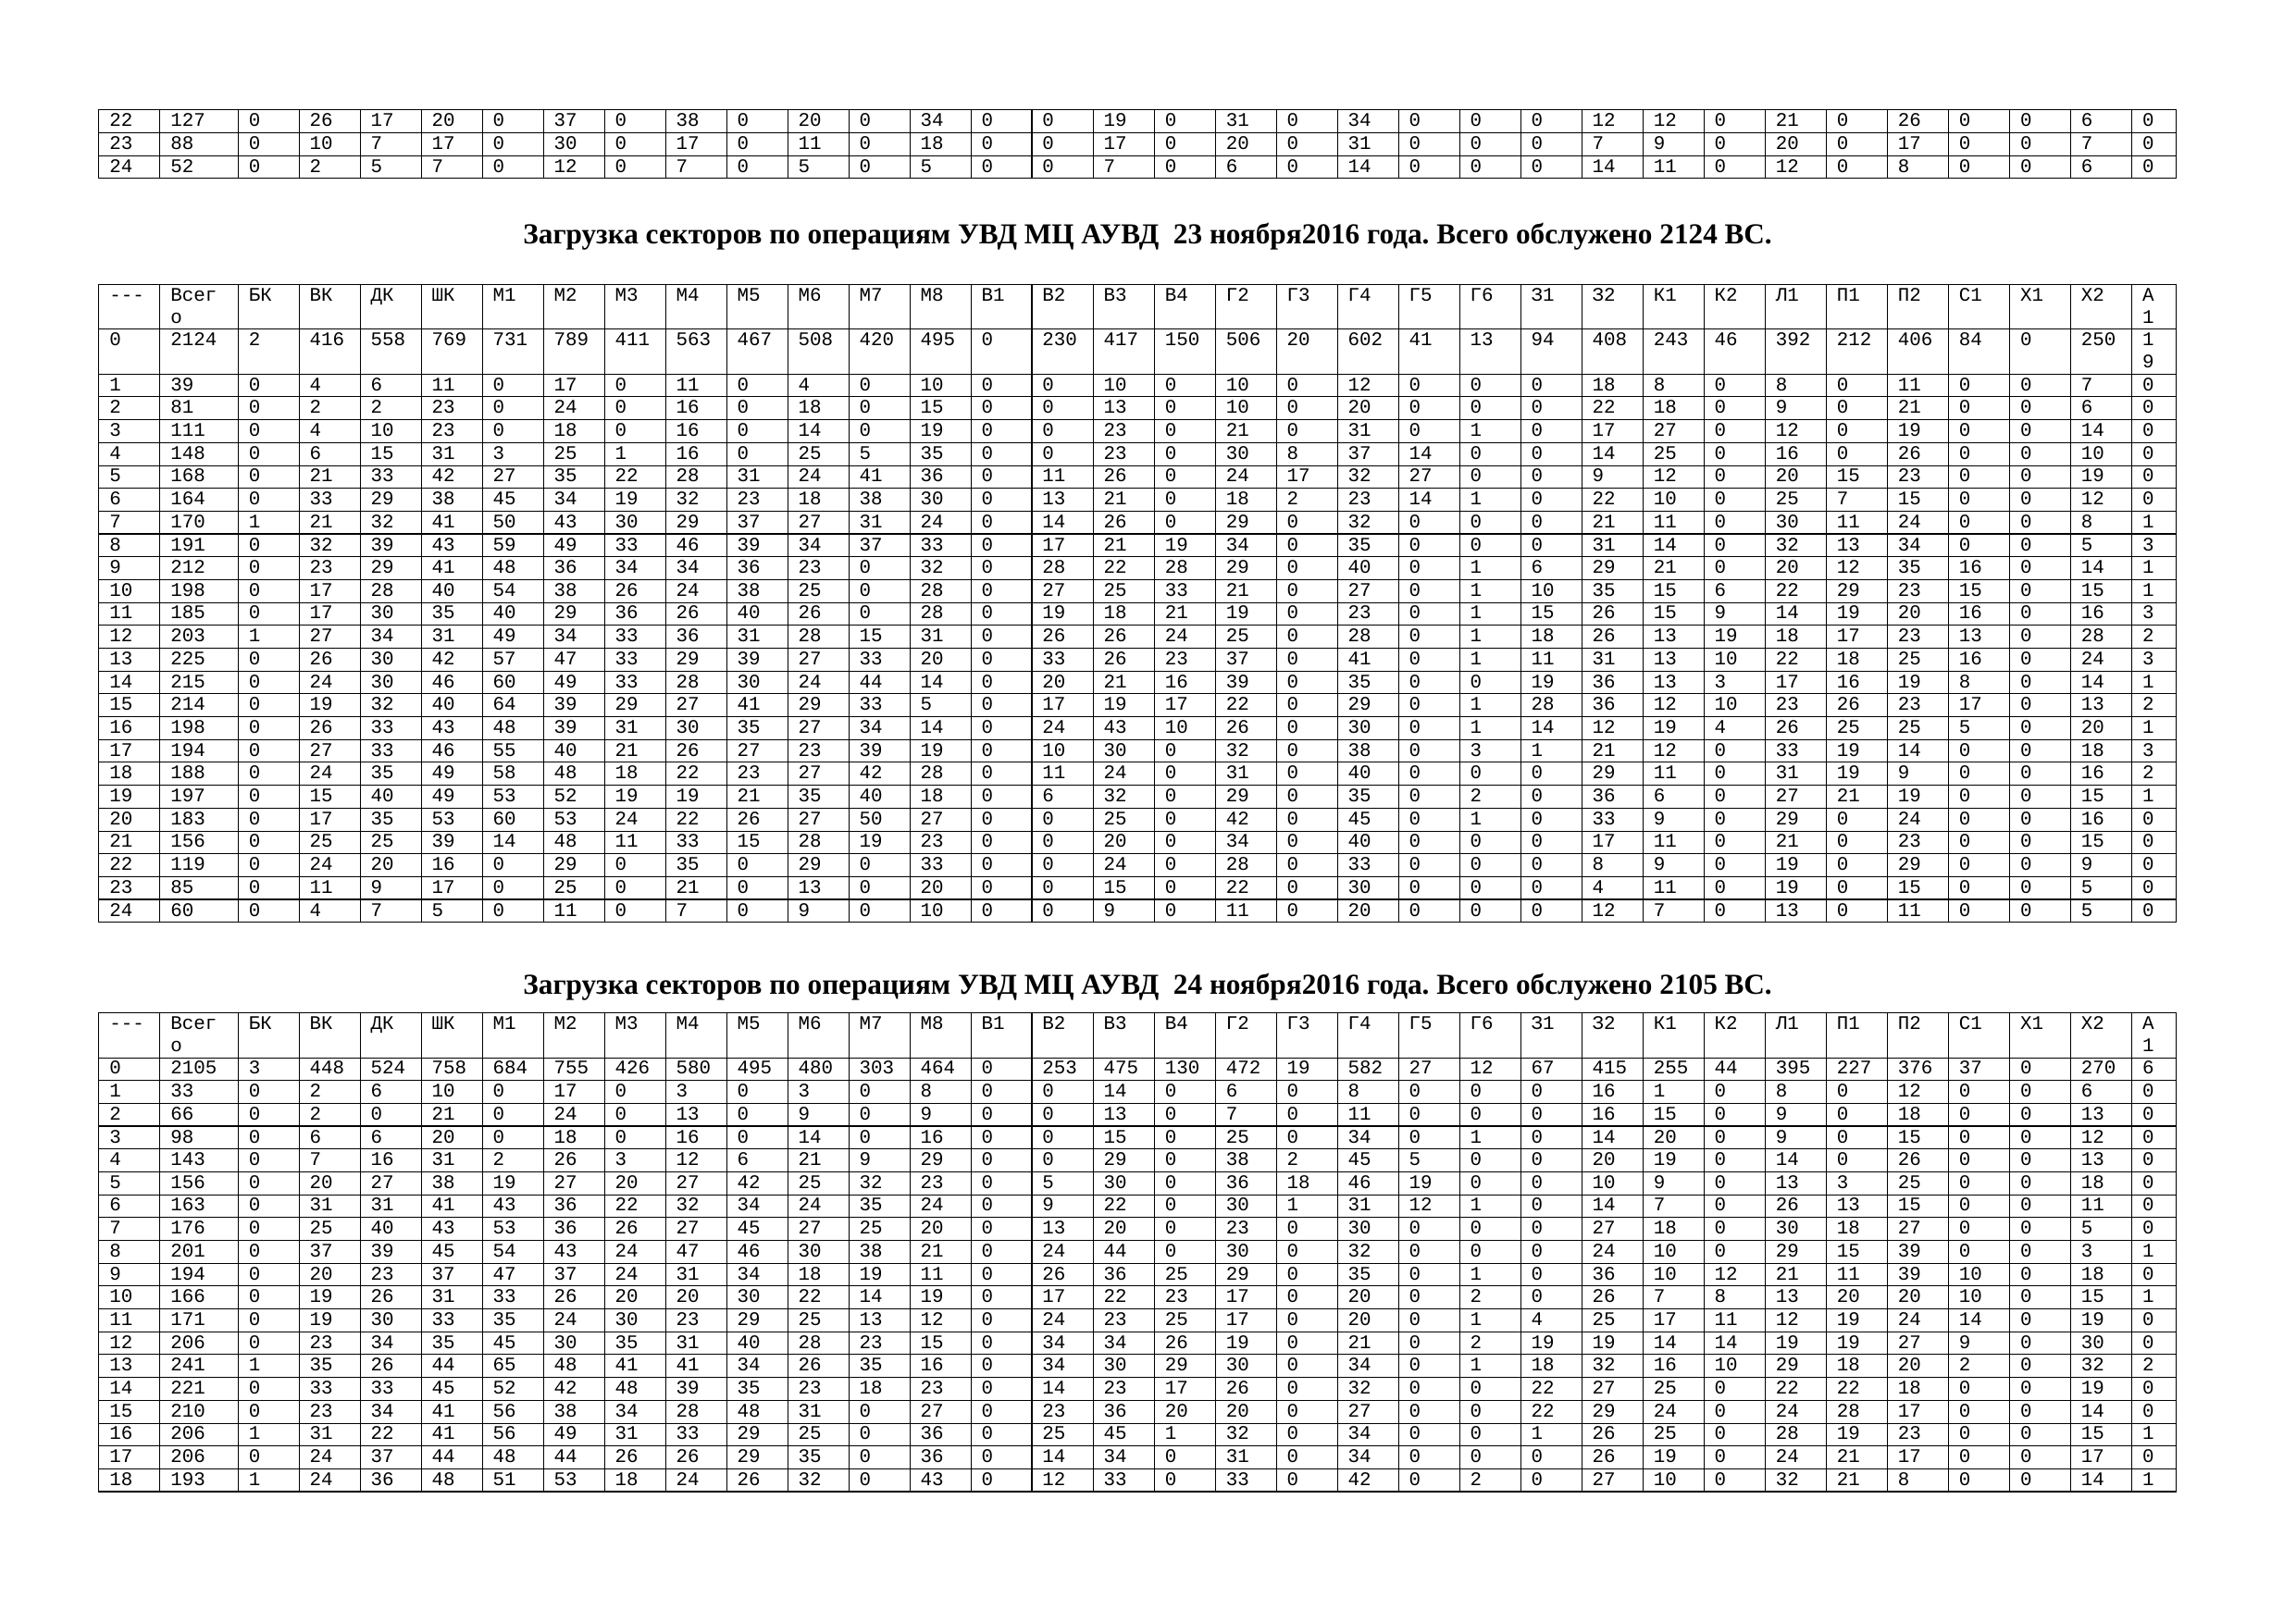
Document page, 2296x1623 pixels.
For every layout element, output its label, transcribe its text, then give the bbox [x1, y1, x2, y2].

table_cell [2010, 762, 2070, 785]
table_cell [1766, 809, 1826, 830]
table_cell 10 [1216, 375, 1276, 396]
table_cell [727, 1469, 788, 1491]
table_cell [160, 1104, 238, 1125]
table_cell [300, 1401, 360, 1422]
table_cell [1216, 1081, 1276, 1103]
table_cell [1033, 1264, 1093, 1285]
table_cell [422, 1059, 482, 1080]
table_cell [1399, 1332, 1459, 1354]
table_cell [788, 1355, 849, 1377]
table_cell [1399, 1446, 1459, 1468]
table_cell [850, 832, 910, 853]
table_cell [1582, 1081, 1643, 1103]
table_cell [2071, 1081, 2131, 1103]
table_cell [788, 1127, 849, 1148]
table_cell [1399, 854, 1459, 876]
table_cell 28 [911, 580, 971, 602]
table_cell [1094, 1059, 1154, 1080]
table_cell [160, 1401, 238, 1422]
table_cell 0 [239, 535, 299, 556]
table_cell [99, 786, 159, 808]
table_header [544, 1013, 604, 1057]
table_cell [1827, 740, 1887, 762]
table_cell 27 [1338, 580, 1398, 602]
table_cell 13 [1827, 535, 1887, 556]
table_cell 127 [160, 110, 238, 132]
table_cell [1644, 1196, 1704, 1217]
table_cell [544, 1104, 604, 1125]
table_cell 731 [483, 329, 543, 374]
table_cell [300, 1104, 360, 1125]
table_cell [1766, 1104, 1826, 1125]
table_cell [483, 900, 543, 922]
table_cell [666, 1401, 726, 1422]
table_cell 420 [850, 329, 910, 374]
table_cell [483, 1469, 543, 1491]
table_cell 0 [239, 649, 299, 670]
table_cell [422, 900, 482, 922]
table_header Л1 [1766, 285, 1826, 328]
table_cell 0 [972, 603, 1031, 625]
table_cell 17 [1094, 133, 1154, 155]
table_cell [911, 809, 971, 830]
table_header Г2 [1216, 285, 1276, 328]
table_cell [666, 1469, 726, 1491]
table_cell 0 [1521, 110, 1582, 132]
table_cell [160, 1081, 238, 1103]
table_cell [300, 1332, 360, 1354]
table_cell 29 [1216, 512, 1276, 533]
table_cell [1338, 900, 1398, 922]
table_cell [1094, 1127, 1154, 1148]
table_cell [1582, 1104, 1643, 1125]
table_cell 0 [1949, 466, 2009, 488]
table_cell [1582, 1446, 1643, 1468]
table_cell 49 [483, 626, 543, 648]
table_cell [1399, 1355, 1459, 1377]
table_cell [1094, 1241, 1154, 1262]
table_cell 563 [666, 329, 726, 374]
table_cell 31 [422, 626, 482, 648]
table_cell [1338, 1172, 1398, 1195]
table_cell 12 [1827, 557, 1887, 579]
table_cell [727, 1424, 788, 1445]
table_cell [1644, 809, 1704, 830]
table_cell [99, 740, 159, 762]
table_cell 19 [1216, 603, 1276, 625]
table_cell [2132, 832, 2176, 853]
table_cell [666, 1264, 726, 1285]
table_cell 0 [972, 133, 1031, 155]
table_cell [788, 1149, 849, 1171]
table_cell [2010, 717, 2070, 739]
table_header З2 [1582, 285, 1643, 328]
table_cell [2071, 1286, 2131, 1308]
table_cell 0 [1827, 420, 1887, 442]
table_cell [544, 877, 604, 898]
table_cell 38 [850, 489, 910, 511]
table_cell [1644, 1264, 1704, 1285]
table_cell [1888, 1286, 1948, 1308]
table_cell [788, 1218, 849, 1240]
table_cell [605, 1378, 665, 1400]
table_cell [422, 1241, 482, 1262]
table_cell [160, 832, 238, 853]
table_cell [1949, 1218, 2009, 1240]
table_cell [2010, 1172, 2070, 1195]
table_cell 20 [788, 110, 849, 132]
table_cell 0 [1705, 420, 1765, 442]
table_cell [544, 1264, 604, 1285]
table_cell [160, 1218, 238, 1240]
table_cell 40 [1338, 557, 1398, 579]
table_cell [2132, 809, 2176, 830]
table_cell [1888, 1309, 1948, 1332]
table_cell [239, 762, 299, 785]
table_cell 36 [911, 466, 971, 488]
table_cell 5 [788, 156, 849, 178]
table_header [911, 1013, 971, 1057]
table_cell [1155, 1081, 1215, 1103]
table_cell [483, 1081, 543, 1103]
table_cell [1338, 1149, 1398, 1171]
table_cell 111 [160, 420, 238, 442]
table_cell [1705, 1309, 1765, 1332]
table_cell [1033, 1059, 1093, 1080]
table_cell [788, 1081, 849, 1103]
table_cell 0 [850, 420, 910, 442]
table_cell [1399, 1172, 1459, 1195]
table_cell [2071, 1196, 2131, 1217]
table_cell 0 [605, 375, 665, 396]
table_cell 0 [239, 133, 299, 155]
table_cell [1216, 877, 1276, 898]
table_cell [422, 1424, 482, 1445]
table_cell 22 [1766, 649, 1826, 670]
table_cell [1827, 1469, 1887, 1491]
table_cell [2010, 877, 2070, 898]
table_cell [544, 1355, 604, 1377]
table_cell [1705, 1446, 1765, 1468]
table_cell 12 [1582, 110, 1643, 132]
table_cell 25 [1766, 489, 1826, 511]
table_header ВК [300, 285, 360, 328]
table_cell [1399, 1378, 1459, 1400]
table_cell 30 [727, 672, 788, 693]
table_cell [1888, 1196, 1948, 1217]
table_cell 0 [1827, 375, 1887, 396]
table_cell 26 [1582, 603, 1643, 625]
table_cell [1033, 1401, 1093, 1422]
table_cell 0 [239, 557, 299, 579]
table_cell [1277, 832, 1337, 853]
table_cell 9 [99, 557, 159, 579]
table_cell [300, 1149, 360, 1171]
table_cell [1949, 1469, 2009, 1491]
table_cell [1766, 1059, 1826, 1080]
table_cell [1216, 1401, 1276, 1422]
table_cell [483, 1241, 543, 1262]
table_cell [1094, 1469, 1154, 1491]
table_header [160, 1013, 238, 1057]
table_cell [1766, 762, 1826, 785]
table_cell 31 [727, 466, 788, 488]
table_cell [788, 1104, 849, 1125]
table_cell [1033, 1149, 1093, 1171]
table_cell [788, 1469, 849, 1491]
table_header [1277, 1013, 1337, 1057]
table_cell 14 [1644, 535, 1704, 556]
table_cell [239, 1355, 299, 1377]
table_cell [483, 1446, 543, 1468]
table_header М6 [788, 285, 849, 328]
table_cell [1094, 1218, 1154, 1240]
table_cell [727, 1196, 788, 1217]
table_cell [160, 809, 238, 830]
table_cell 6 [1521, 557, 1582, 579]
table_cell 3 [483, 443, 543, 465]
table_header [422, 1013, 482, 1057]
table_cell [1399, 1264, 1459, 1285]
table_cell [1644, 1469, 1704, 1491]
table_cell 6 [361, 375, 421, 396]
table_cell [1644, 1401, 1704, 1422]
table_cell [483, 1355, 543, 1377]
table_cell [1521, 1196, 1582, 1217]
table_cell 16 [666, 443, 726, 465]
table_cell 37 [544, 110, 604, 132]
table_cell 19 [1033, 603, 1093, 625]
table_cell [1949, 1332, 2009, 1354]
table_cell 0 [239, 580, 299, 602]
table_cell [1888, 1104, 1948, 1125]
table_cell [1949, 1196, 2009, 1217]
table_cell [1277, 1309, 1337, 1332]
table_cell 0 [1399, 375, 1459, 396]
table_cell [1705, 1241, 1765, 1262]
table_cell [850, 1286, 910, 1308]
table_cell 0 [1399, 420, 1459, 442]
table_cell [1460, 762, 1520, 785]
table_cell 22 [1094, 557, 1154, 579]
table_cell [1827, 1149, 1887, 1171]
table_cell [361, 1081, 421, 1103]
table_cell 14 [99, 672, 159, 693]
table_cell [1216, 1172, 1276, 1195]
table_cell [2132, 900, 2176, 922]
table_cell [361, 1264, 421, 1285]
table_cell 0 [2010, 420, 2070, 442]
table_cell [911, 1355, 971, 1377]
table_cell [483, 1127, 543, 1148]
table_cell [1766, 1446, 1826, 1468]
table_cell 11 [1827, 512, 1887, 533]
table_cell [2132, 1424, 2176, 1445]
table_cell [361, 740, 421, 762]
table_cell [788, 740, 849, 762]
table_cell 35 [1582, 580, 1643, 602]
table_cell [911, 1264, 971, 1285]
table_cell 0 [727, 375, 788, 396]
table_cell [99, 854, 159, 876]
table_cell 0 [1460, 156, 1520, 178]
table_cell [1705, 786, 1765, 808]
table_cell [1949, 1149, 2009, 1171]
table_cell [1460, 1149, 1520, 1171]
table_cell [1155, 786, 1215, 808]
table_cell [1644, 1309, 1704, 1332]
table_cell 10 [361, 420, 421, 442]
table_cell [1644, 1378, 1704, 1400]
table_cell 0 [2010, 603, 2070, 625]
table_cell 17 [1155, 694, 1215, 716]
table_cell 0 [1155, 397, 1215, 419]
table_cell 0 [1705, 156, 1765, 178]
table_cell 1 [1460, 489, 1520, 511]
table_cell 0 [1277, 649, 1337, 670]
table_cell 15 [1888, 489, 1948, 511]
table_cell 20 [1766, 133, 1826, 155]
table_cell 49 [544, 535, 604, 556]
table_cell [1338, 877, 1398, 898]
table_cell 0 [1155, 466, 1215, 488]
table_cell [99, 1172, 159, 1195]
table_cell 14 [1582, 156, 1643, 178]
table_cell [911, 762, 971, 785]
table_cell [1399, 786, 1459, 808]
table_cell 1 [239, 626, 299, 648]
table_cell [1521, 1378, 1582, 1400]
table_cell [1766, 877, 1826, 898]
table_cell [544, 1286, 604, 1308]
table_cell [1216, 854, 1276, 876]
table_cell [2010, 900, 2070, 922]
table_cell 0 [1277, 603, 1337, 625]
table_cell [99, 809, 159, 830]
table_cell 0 [1399, 672, 1459, 693]
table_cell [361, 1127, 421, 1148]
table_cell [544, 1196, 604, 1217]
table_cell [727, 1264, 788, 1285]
table_cell 15 [1644, 603, 1704, 625]
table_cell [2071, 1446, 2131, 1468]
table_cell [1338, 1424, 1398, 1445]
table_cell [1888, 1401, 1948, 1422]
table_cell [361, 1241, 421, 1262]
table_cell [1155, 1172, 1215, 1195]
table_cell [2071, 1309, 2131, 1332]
table_header М2 [544, 285, 604, 328]
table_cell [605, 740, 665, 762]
table_cell 23 [99, 133, 159, 155]
table_cell 33 [605, 535, 665, 556]
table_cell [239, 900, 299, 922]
table_cell 0 [239, 110, 299, 132]
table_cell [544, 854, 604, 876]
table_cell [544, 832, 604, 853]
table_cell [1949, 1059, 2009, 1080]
table_cell 2 [300, 397, 360, 419]
table_cell 30 [361, 649, 421, 670]
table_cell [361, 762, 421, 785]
table_cell 40 [727, 603, 788, 625]
table_header Х1 [2010, 285, 2070, 328]
table_cell 19 [300, 694, 360, 716]
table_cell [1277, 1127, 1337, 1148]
table_cell 7 [422, 156, 482, 178]
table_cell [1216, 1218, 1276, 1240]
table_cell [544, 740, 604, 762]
table_cell 8 [1766, 375, 1826, 396]
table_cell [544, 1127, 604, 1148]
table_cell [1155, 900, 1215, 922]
table_cell 44 [850, 672, 910, 693]
table_cell 1 [1460, 557, 1520, 579]
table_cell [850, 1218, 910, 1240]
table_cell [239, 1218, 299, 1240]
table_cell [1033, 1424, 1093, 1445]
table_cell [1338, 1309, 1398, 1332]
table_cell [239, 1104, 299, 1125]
table_cell 148 [160, 443, 238, 465]
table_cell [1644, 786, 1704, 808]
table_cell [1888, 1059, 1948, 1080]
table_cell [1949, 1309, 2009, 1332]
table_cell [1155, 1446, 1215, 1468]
table_cell 14 [1766, 603, 1826, 625]
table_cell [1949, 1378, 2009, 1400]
table_cell 0 [1521, 156, 1582, 178]
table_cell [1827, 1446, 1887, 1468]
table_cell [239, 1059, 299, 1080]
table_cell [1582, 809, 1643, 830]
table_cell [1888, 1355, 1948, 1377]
table_cell 0 [1277, 375, 1337, 396]
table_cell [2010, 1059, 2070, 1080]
table_cell 0 [1521, 535, 1582, 556]
table_cell 0 [605, 110, 665, 132]
table_cell 4 [300, 420, 360, 442]
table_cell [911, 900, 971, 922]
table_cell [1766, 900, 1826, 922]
table_cell 3 [1705, 672, 1765, 693]
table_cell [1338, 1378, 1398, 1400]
table_cell 41 [1338, 649, 1398, 670]
table_cell 7 [1827, 489, 1887, 511]
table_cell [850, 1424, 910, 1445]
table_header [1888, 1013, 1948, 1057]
table_cell 0 [2010, 512, 2070, 533]
table_cell 0 [850, 375, 910, 396]
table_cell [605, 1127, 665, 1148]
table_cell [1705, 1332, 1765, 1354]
table_cell 9 [1582, 466, 1643, 488]
table_cell 14 [1399, 443, 1459, 465]
table_cell 11 [99, 603, 159, 625]
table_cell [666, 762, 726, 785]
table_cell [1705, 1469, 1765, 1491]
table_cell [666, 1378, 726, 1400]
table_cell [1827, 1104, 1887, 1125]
table_header ШК [422, 285, 482, 328]
table_cell 0 [1521, 489, 1582, 511]
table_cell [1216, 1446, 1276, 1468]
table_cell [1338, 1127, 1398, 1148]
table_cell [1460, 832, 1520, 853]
table_cell 40 [422, 694, 482, 716]
table_cell 0 [239, 694, 299, 716]
table_cell 17 [1827, 626, 1887, 648]
table_header П1 [1827, 285, 1887, 328]
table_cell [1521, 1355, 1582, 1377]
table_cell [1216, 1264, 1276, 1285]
table_cell 0 [239, 717, 299, 739]
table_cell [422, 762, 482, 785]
table_cell 20 [1277, 329, 1337, 374]
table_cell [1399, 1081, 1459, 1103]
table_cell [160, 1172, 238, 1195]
text Загрузка секторов по операциям УВД МЦ АУВД 23 ноября2016 года. Всего обслужено 2124 ВС. [109, 217, 2186, 250]
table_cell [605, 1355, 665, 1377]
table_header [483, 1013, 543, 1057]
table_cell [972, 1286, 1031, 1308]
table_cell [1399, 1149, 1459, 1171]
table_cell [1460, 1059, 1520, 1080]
table_cell 45 [483, 489, 543, 511]
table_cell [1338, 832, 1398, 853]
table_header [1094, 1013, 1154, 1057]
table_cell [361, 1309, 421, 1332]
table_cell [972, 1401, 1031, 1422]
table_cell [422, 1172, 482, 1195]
table_cell 32 [300, 535, 360, 556]
table_cell 16 [1827, 672, 1887, 693]
table_cell 11 [1888, 375, 1948, 396]
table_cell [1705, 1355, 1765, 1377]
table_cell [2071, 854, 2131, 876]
table_cell 8 [1888, 156, 1948, 178]
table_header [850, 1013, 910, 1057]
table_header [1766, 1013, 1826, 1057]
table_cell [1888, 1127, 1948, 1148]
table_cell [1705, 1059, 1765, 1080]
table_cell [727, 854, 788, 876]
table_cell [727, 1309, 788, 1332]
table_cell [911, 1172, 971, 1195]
table_cell 15 [1949, 580, 2009, 602]
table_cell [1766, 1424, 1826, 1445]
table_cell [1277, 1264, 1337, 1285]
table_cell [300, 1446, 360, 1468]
table_cell 8 [1277, 443, 1337, 465]
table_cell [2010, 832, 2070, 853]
table_cell 6 [300, 443, 360, 465]
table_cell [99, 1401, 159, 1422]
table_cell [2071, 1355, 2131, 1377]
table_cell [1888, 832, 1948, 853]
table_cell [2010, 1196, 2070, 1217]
table_cell 0 [605, 133, 665, 155]
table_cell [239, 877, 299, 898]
table_cell 13 [1094, 397, 1154, 419]
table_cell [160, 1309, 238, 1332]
table_cell 406 [1888, 329, 1948, 374]
table_cell 150 [1155, 329, 1215, 374]
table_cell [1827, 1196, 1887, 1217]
table_cell 12 [1766, 420, 1826, 442]
table_cell 0 [1827, 133, 1887, 155]
table_cell 47 [544, 649, 604, 670]
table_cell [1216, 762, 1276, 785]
table_cell 14 [2071, 420, 2131, 442]
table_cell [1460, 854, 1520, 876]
table_cell 25 [1216, 626, 1276, 648]
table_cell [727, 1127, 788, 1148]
table_cell 0 [1827, 156, 1887, 178]
table_cell 0 [972, 580, 1031, 602]
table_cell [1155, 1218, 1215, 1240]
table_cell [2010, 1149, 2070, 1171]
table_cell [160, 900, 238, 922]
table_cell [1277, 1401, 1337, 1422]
table_cell 34 [1338, 110, 1398, 132]
table_cell 18 [1766, 626, 1826, 648]
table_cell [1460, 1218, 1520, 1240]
table_cell 0 [1705, 443, 1765, 465]
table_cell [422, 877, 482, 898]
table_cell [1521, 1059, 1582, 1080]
table_cell 23 [1094, 420, 1154, 442]
table_cell 11 [1644, 156, 1704, 178]
table_cell 26 [1094, 512, 1154, 533]
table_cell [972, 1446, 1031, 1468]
table_cell 36 [544, 557, 604, 579]
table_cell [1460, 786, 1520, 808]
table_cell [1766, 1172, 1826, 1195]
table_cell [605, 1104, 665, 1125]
table_cell 24 [666, 580, 726, 602]
table_cell 37 [1216, 649, 1276, 670]
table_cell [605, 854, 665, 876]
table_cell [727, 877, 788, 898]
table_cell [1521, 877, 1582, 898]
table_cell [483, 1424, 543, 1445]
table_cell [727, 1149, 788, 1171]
table_cell 0 [1399, 626, 1459, 648]
table_cell 7 [99, 512, 159, 533]
table_cell 0 [1033, 443, 1093, 465]
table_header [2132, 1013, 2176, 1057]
table_cell 15 [361, 443, 421, 465]
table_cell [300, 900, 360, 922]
table_cell 3 [2132, 603, 2176, 625]
table_cell 0 [1705, 397, 1765, 419]
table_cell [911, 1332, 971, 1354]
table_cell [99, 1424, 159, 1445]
table_cell 25 [788, 580, 849, 602]
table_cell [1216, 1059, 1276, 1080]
table_cell 21 [1766, 110, 1826, 132]
table_cell 34 [544, 489, 604, 511]
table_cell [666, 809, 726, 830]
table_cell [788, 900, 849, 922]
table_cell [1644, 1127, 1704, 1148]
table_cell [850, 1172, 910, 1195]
table_cell 28 [666, 466, 726, 488]
table_cell 0 [1155, 489, 1215, 511]
table_cell 0 [1521, 466, 1582, 488]
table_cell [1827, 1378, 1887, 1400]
table_cell 203 [160, 626, 238, 648]
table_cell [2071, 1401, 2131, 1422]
table_cell 33 [1155, 580, 1215, 602]
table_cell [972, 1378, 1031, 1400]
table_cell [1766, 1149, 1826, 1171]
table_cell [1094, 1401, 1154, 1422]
table_cell 5 [911, 156, 971, 178]
table_cell 20 [911, 649, 971, 670]
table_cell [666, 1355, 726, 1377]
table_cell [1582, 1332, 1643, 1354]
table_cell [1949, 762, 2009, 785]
table_cell 0 [2010, 329, 2070, 374]
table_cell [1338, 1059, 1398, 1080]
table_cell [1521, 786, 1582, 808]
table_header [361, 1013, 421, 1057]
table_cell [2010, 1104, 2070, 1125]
table_cell 1 [2132, 580, 2176, 602]
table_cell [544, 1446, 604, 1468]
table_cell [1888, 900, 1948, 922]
table_cell 29 [361, 557, 421, 579]
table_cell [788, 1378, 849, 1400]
table_cell 6 [1705, 580, 1765, 602]
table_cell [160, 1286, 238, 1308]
table_cell 35 [422, 603, 482, 625]
table_cell 26 [300, 110, 360, 132]
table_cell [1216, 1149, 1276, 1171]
table_cell 602 [1338, 329, 1398, 374]
table_cell 17 [361, 110, 421, 132]
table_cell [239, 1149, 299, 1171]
table_cell 0 [1399, 535, 1459, 556]
table_cell 11 [422, 375, 482, 396]
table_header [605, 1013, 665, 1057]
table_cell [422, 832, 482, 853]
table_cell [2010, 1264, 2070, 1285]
table_cell 36 [1582, 694, 1643, 716]
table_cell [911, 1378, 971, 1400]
table_cell 19 [1705, 626, 1765, 648]
table_cell 0 [1277, 580, 1337, 602]
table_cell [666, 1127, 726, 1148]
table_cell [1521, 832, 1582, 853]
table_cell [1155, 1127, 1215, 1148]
table_cell 24 [911, 512, 971, 533]
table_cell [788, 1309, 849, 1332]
table_cell 11 [1521, 649, 1582, 670]
table_cell 29 [544, 603, 604, 625]
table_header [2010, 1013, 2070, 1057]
table_cell 24 [99, 156, 159, 178]
table_cell 0 [239, 397, 299, 419]
table_cell 13 [1949, 626, 2009, 648]
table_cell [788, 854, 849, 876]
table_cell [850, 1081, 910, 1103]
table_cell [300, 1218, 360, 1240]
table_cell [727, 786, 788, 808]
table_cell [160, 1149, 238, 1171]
table_cell 225 [160, 649, 238, 670]
table_cell 0 [483, 110, 543, 132]
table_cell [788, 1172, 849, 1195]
table_cell 0 [727, 443, 788, 465]
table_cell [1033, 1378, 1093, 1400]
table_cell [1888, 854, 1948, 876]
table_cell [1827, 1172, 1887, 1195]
table_cell 18 [1216, 489, 1276, 511]
table_cell 31 [422, 443, 482, 465]
table_cell 0 [2010, 535, 2070, 556]
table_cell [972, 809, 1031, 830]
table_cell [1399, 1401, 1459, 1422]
table_cell 13 [1644, 649, 1704, 670]
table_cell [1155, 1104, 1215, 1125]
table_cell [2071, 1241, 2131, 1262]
table_cell 0 [239, 489, 299, 511]
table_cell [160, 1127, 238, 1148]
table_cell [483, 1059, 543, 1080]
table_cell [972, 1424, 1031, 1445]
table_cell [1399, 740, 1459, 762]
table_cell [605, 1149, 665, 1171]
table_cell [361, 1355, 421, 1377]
table_cell 28 [788, 626, 849, 648]
table_cell 17 [300, 603, 360, 625]
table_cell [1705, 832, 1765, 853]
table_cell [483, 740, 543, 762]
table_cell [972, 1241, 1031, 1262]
table_cell 5 [911, 694, 971, 716]
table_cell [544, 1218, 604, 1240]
table_cell 17 [666, 133, 726, 155]
table_cell 0 [1460, 375, 1520, 396]
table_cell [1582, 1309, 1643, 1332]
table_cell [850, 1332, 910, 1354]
table_cell 0 [1155, 375, 1215, 396]
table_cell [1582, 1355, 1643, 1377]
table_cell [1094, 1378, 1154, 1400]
table_cell 27 [1399, 466, 1459, 488]
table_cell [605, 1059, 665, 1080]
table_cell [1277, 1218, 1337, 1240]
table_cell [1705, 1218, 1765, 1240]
table_cell 14 [1582, 443, 1643, 465]
table_cell 27 [788, 649, 849, 670]
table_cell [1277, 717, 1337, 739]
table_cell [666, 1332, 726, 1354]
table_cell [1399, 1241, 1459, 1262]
table_cell 0 [972, 557, 1031, 579]
table_cell 0 [1521, 375, 1582, 396]
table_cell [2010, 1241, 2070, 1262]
table_header М1 [483, 285, 543, 328]
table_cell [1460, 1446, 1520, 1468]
table_cell 39 [544, 694, 604, 716]
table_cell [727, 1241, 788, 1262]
table_cell 29 [361, 489, 421, 511]
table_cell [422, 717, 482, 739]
table_cell 1 [2132, 672, 2176, 693]
table_cell 22 [99, 110, 159, 132]
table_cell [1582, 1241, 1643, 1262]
table_cell 34 [788, 535, 849, 556]
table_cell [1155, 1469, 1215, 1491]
table_cell 0 [1949, 512, 2009, 533]
table_cell 0 [2132, 443, 2176, 465]
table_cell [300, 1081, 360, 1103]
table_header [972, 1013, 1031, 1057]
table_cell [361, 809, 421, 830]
table_cell 30 [544, 133, 604, 155]
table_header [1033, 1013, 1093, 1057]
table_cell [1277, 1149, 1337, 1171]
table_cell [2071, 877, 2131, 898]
table_cell 20 [1888, 603, 1948, 625]
table_cell 19 [2132, 329, 2176, 374]
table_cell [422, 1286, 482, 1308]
table_cell 495 [911, 329, 971, 374]
table_cell 558 [361, 329, 421, 374]
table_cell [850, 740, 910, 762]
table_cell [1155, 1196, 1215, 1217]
table_cell 18 [1827, 649, 1887, 670]
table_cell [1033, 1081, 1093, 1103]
table_header М5 [727, 285, 788, 328]
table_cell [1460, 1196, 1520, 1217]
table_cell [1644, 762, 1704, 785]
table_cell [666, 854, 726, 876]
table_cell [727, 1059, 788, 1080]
table_cell 29 [666, 649, 726, 670]
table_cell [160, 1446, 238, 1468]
table_cell 21 [1094, 535, 1154, 556]
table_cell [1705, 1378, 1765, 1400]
table_cell 0 [850, 133, 910, 155]
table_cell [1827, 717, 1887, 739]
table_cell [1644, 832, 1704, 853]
table_cell 2 [1277, 489, 1337, 511]
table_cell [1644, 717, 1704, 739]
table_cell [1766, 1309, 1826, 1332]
table_cell 36 [727, 557, 788, 579]
table_cell 0 [972, 466, 1031, 488]
table_cell 0 [1399, 512, 1459, 533]
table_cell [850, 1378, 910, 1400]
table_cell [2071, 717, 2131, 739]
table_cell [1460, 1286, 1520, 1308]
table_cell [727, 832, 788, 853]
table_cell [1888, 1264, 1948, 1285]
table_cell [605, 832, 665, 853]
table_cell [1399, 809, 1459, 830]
table_cell 29 [1827, 580, 1887, 602]
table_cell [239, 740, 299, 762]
table_cell 5 [850, 443, 910, 465]
table_cell 15 [99, 694, 159, 716]
table_cell 35 [911, 443, 971, 465]
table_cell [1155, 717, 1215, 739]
table_cell 0 [972, 626, 1031, 648]
table_cell 23 [300, 557, 360, 579]
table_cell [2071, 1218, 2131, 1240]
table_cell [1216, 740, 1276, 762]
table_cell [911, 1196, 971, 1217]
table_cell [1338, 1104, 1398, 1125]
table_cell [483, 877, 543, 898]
table_cell 0 [2132, 420, 2176, 442]
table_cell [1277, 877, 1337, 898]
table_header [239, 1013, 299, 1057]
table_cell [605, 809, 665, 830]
table_cell 27 [1644, 420, 1704, 442]
table_cell 214 [160, 694, 238, 716]
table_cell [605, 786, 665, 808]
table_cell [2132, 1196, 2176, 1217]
table_cell 16 [1949, 557, 2009, 579]
table_header П2 [1888, 285, 1948, 328]
table_cell 3 [2132, 649, 2176, 670]
table_cell 21 [300, 512, 360, 533]
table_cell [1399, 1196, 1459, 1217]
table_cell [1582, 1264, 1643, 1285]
table_cell 769 [422, 329, 482, 374]
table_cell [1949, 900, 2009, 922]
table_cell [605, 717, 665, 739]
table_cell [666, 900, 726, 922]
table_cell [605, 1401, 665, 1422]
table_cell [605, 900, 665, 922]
table_cell 23 [727, 489, 788, 511]
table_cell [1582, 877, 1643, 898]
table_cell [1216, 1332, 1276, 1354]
table_cell 38 [422, 489, 482, 511]
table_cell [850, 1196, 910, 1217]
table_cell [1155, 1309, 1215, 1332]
table_cell 24 [1155, 626, 1215, 648]
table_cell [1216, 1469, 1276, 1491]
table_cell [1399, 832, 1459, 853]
table_cell 24 [300, 672, 360, 693]
table_cell 1 [1460, 694, 1520, 716]
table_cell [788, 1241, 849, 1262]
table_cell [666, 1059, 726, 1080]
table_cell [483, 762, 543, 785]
table_cell 23 [1766, 694, 1826, 716]
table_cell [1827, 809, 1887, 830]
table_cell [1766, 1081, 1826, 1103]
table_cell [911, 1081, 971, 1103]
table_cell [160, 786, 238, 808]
table_cell 60 [483, 672, 543, 693]
table_cell 14 [1033, 512, 1093, 533]
table_cell 0 [972, 649, 1031, 670]
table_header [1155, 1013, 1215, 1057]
table_cell 34 [1216, 535, 1276, 556]
table_cell 19 [1888, 672, 1948, 693]
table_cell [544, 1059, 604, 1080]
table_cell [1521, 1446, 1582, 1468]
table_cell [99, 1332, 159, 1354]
table_cell 0 [972, 535, 1031, 556]
table_cell 14 [2071, 672, 2131, 693]
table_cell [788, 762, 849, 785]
table_cell 33 [850, 649, 910, 670]
table_cell 0 [1399, 694, 1459, 716]
table_header В1 [972, 285, 1031, 328]
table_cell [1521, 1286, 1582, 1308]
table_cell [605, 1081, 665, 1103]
table_cell 6 [2071, 110, 2131, 132]
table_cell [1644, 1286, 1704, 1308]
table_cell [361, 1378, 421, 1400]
table_cell 0 [1705, 110, 1765, 132]
table_cell 8 [99, 535, 159, 556]
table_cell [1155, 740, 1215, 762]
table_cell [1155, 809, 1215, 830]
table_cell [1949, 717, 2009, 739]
table_cell 11 [788, 133, 849, 155]
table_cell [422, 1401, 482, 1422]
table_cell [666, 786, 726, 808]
table_cell 28 [1155, 557, 1215, 579]
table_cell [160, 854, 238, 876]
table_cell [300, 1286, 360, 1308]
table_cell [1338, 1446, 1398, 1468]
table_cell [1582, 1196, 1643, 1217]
table_cell 46 [666, 535, 726, 556]
table_cell 43 [422, 535, 482, 556]
table_cell 22 [605, 466, 665, 488]
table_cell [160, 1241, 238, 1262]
table_cell 28 [1033, 557, 1093, 579]
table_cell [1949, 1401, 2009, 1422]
table_cell 467 [727, 329, 788, 374]
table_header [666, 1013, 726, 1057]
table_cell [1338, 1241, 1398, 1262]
table_cell 0 [1460, 512, 1520, 533]
table_cell 0 [1399, 557, 1459, 579]
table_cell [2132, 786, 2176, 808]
table_cell 416 [300, 329, 360, 374]
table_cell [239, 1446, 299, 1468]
table_cell 10 [300, 133, 360, 155]
table_cell 0 [1399, 397, 1459, 419]
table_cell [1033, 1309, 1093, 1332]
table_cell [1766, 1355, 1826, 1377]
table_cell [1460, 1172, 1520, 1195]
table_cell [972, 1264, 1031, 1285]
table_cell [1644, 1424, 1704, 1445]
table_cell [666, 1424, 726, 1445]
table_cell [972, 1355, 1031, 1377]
table_cell 9 [1644, 133, 1704, 155]
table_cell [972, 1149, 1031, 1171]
table_cell 81 [160, 397, 238, 419]
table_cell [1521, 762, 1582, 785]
table_cell 23 [788, 557, 849, 579]
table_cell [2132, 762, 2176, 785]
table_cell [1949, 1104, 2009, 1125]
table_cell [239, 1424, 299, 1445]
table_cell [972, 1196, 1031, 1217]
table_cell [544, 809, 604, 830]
table_cell 0 [2010, 110, 2070, 132]
table_cell 31 [1582, 649, 1643, 670]
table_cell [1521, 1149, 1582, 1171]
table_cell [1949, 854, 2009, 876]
table_cell 31 [1338, 420, 1398, 442]
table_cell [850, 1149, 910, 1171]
table_cell 0 [1155, 110, 1215, 132]
table_cell 24 [788, 672, 849, 693]
table_cell 49 [544, 672, 604, 693]
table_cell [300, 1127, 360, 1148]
table_cell 243 [1644, 329, 1704, 374]
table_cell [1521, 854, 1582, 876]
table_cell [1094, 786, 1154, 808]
table_cell 0 [727, 133, 788, 155]
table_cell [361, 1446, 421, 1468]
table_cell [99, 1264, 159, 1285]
table_cell 0 [1827, 110, 1887, 132]
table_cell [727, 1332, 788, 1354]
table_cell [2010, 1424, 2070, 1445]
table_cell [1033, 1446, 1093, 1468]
table_cell 23 [1094, 443, 1154, 465]
table_cell 17 [1033, 694, 1093, 716]
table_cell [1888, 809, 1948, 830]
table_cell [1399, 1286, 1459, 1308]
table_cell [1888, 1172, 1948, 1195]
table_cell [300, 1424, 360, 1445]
table_cell 46 [422, 672, 482, 693]
table_cell 35 [1338, 535, 1398, 556]
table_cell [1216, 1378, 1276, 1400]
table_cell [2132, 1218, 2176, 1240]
table_cell 20 [1338, 397, 1398, 419]
table_cell 14 [788, 420, 849, 442]
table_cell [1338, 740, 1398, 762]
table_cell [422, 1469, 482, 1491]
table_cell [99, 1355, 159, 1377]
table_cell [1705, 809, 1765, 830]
table_cell 789 [544, 329, 604, 374]
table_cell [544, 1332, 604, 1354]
table_cell 0 [239, 156, 299, 178]
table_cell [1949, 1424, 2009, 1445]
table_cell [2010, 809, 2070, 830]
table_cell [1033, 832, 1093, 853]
table_cell 23 [1888, 626, 1948, 648]
table_cell 5 [2071, 535, 2131, 556]
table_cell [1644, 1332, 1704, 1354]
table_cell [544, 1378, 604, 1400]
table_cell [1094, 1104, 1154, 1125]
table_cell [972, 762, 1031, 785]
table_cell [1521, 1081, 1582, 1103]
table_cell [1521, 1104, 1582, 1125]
table_cell 0 [1949, 397, 2009, 419]
table_header Г6 [1460, 285, 1520, 328]
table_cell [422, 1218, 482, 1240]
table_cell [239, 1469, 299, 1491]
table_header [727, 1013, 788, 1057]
table_cell 13 [1033, 489, 1093, 511]
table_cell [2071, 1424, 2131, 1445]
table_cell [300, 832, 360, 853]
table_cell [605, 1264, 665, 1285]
table_cell 29 [1338, 694, 1398, 716]
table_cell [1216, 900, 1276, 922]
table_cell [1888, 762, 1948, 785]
table_cell 0 [1155, 443, 1215, 465]
table_cell 39 [160, 375, 238, 396]
table_cell 0 [483, 397, 543, 419]
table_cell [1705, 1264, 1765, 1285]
table_cell 27 [300, 626, 360, 648]
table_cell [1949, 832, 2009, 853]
table_cell 7 [361, 133, 421, 155]
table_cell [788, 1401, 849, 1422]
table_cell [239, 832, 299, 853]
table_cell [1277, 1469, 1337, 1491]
table_cell 0 [1705, 512, 1765, 533]
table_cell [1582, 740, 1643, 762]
table_cell 26 [1888, 443, 1948, 465]
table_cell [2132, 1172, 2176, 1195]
table_cell 212 [1827, 329, 1887, 374]
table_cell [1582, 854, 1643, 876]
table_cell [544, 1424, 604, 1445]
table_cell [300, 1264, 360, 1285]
table_cell 1 [2132, 557, 2176, 579]
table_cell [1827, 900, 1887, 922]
table_cell 40 [483, 603, 543, 625]
table_cell 26 [1094, 466, 1154, 488]
table_cell 0 [1399, 133, 1459, 155]
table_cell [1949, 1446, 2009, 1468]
table_cell 0 [1277, 694, 1337, 716]
table_cell 32 [1766, 535, 1826, 556]
table_cell 0 [972, 156, 1031, 178]
table_cell 0 [99, 329, 159, 374]
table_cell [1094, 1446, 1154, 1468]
table_cell 2 [2132, 694, 2176, 716]
table_cell 21 [1155, 603, 1215, 625]
table_cell 0 [1033, 156, 1093, 178]
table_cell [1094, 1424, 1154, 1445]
table_cell 29 [788, 694, 849, 716]
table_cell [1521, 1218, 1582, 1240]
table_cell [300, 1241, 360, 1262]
table_cell 13 [1460, 329, 1520, 374]
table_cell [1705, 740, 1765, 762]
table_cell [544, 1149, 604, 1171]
table_cell 0 [972, 420, 1031, 442]
table_cell 2 [361, 397, 421, 419]
table_cell 0 [1949, 110, 2009, 132]
table_cell 32 [361, 694, 421, 716]
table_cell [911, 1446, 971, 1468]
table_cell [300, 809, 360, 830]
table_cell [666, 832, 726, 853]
table_cell 64 [483, 694, 543, 716]
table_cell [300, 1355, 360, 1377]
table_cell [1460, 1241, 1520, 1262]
table_cell 22 [1216, 694, 1276, 716]
table_cell 31 [1216, 110, 1276, 132]
table_cell 23 [1888, 580, 1948, 602]
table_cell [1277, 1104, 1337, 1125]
table_cell 15 [850, 626, 910, 648]
table_cell 12 [1644, 466, 1704, 488]
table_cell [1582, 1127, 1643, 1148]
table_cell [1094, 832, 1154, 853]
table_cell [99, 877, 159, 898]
table_cell 0 [2010, 557, 2070, 579]
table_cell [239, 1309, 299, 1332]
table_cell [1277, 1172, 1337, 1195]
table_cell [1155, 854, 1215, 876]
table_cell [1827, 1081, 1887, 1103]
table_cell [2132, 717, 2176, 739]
table_cell 0 [972, 672, 1031, 693]
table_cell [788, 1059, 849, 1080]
table_cell 23 [1888, 694, 1948, 716]
table_cell 29 [605, 694, 665, 716]
table_cell 13 [2071, 694, 2131, 716]
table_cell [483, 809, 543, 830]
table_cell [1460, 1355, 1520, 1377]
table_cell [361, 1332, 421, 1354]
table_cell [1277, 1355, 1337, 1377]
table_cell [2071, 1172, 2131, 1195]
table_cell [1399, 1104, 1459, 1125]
table_cell 42 [422, 466, 482, 488]
table_cell 17 [1888, 133, 1948, 155]
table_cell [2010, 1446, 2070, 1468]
table_cell 0 [1949, 375, 2009, 396]
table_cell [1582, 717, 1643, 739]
table_cell 0 [1949, 443, 2009, 465]
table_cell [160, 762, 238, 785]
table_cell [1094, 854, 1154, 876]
table_cell 37 [850, 535, 910, 556]
table_cell 0 [972, 110, 1031, 132]
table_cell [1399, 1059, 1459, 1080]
table_cell 41 [1399, 329, 1459, 374]
table_cell 36 [1582, 672, 1643, 693]
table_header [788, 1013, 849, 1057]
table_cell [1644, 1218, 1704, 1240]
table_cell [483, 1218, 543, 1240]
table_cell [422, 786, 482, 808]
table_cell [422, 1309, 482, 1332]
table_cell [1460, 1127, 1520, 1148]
table_cell 16 [2071, 603, 2131, 625]
table_cell 23 [422, 420, 482, 442]
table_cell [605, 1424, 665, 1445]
table_cell 0 [1949, 535, 2009, 556]
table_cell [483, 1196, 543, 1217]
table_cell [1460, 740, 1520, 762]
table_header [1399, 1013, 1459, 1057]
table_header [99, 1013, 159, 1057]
table_cell 4 [788, 375, 849, 396]
table_cell 1 [1460, 626, 1520, 648]
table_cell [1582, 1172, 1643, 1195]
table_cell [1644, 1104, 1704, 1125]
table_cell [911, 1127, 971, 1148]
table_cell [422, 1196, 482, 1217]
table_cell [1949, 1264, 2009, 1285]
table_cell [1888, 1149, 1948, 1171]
table_cell 39 [1216, 672, 1276, 693]
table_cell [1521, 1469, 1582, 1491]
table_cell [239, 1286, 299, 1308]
table_cell 21 [1094, 489, 1154, 511]
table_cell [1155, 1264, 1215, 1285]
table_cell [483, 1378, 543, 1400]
table_cell 24 [2071, 649, 2131, 670]
table_cell 17 [422, 133, 482, 155]
table_cell 14 [911, 672, 971, 693]
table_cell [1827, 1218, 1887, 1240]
table_cell 11 [666, 375, 726, 396]
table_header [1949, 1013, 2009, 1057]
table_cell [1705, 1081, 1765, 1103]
table_header К1 [1644, 285, 1704, 328]
table_cell 170 [160, 512, 238, 533]
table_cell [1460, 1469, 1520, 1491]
table_header ДК [361, 285, 421, 328]
table_cell 19 [1521, 672, 1582, 693]
table_cell 33 [1033, 649, 1093, 670]
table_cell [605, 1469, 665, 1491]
table_cell 28 [2071, 626, 2131, 648]
table_cell 32 [1338, 512, 1398, 533]
table_cell 12 [1766, 156, 1826, 178]
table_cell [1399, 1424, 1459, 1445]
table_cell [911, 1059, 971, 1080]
table_cell 18 [544, 420, 604, 442]
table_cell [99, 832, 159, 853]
table_cell 0 [1827, 443, 1887, 465]
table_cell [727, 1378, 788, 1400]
table_cell 0 [1277, 557, 1337, 579]
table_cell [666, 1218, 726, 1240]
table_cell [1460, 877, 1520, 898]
table_cell 0 [1460, 443, 1520, 465]
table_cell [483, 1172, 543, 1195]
table_cell 14 [1399, 489, 1459, 511]
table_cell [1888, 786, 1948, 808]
table_cell 26 [1582, 626, 1643, 648]
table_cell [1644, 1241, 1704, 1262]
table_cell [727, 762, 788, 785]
table_cell 0 [1033, 133, 1093, 155]
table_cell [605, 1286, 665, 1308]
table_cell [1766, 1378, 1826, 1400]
table_cell 19 [1155, 535, 1215, 556]
table_cell 16 [1766, 443, 1826, 465]
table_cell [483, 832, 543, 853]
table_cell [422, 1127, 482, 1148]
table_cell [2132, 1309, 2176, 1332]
table_cell 212 [160, 557, 238, 579]
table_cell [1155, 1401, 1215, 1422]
table_cell 0 [1277, 156, 1337, 178]
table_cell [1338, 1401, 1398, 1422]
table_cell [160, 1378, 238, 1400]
table_cell 30 [361, 672, 421, 693]
table_cell 1 [1460, 420, 1520, 442]
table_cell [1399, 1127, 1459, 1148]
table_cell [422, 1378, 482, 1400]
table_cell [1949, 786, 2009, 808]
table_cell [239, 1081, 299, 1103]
table_cell 31 [1582, 535, 1643, 556]
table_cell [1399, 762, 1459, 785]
table_cell 417 [1094, 329, 1154, 374]
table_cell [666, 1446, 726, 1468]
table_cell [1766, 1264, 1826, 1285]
table_cell 0 [1521, 420, 1582, 442]
table_cell 250 [2071, 329, 2131, 374]
table_cell 10 [1094, 375, 1154, 396]
table_cell 0 [727, 110, 788, 132]
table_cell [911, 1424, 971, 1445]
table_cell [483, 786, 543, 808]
table_cell 0 [605, 420, 665, 442]
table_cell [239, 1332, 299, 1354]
table_cell 48 [483, 557, 543, 579]
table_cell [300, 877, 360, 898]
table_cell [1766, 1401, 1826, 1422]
table_cell 0 [1033, 110, 1093, 132]
table_cell 17 [1277, 466, 1337, 488]
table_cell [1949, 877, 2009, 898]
table_cell 28 [911, 603, 971, 625]
table_cell 0 [850, 156, 910, 178]
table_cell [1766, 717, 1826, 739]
table_cell 20 [422, 110, 482, 132]
table_cell 24 [1888, 512, 1948, 533]
table_cell 408 [1582, 329, 1643, 374]
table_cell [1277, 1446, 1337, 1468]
table_cell 34 [911, 110, 971, 132]
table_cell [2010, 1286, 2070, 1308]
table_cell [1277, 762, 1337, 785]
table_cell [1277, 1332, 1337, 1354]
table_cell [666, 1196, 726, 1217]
table_cell 22 [1582, 397, 1643, 419]
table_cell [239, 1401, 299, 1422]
table_cell 19 [605, 489, 665, 511]
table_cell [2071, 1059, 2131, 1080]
table_cell 37 [727, 512, 788, 533]
table_cell 16 [99, 717, 159, 739]
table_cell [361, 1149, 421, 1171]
table_cell 21 [1216, 420, 1276, 442]
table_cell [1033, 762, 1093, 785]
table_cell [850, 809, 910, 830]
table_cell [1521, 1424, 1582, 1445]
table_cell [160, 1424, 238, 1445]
table_cell 0 [2132, 489, 2176, 511]
table_cell 0 [1155, 133, 1215, 155]
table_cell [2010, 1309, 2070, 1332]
table_cell 1 [1460, 580, 1520, 602]
table_cell 34 [544, 626, 604, 648]
table_cell 29 [1216, 557, 1276, 579]
table_cell 46 [1705, 329, 1765, 374]
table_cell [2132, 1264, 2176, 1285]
table_cell 42 [422, 649, 482, 670]
table_cell 7 [1582, 133, 1643, 155]
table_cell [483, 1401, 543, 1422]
table_cell 10 [1705, 694, 1765, 716]
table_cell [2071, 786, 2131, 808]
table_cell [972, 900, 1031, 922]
table_cell 0 [605, 397, 665, 419]
table_cell 0 [850, 397, 910, 419]
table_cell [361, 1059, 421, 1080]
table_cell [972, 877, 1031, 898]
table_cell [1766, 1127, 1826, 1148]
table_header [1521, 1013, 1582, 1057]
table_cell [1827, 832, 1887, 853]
table_cell 28 [361, 580, 421, 602]
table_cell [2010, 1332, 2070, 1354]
table_cell 24 [788, 466, 849, 488]
table_cell 10 [1705, 649, 1765, 670]
table_cell 31 [727, 626, 788, 648]
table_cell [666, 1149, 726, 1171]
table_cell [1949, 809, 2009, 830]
table_cell 0 [1705, 535, 1765, 556]
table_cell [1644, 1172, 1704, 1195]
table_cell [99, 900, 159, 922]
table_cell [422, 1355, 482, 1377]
table_cell 28 [1521, 694, 1582, 716]
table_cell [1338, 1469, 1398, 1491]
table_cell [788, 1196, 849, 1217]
table_cell 20 [1216, 133, 1276, 155]
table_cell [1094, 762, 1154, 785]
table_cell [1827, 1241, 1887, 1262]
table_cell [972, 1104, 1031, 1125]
table_cell 17 [1582, 420, 1643, 442]
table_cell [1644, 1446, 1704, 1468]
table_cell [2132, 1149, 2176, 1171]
table_cell 0 [2132, 466, 2176, 488]
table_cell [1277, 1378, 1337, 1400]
table_header Г4 [1338, 285, 1398, 328]
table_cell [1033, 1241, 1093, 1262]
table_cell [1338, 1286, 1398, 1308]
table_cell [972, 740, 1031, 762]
table_cell 0 [1521, 133, 1582, 155]
table_cell 32 [361, 512, 421, 533]
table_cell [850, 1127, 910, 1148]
table_cell 33 [300, 489, 360, 511]
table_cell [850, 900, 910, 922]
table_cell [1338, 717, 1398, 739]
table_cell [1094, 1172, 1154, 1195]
table_cell 33 [605, 649, 665, 670]
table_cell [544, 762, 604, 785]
table_cell 0 [1277, 420, 1337, 442]
table_cell 0 [2010, 580, 2070, 602]
table_header Г3 [1277, 285, 1337, 328]
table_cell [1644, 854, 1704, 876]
table_cell 25 [788, 443, 849, 465]
table_cell 0 [1277, 626, 1337, 648]
table_cell 25 [1094, 580, 1154, 602]
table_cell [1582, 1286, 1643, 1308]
table_cell 31 [911, 626, 971, 648]
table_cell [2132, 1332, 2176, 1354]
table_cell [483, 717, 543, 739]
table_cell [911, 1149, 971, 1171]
table_cell 0 [2010, 466, 2070, 488]
table_cell 411 [605, 329, 665, 374]
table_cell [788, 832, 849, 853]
table_cell 21 [1094, 672, 1154, 693]
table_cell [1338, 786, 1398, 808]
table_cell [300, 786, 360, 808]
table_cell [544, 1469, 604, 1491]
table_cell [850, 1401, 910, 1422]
table_cell 0 [972, 375, 1031, 396]
table_cell 0 [2010, 649, 2070, 670]
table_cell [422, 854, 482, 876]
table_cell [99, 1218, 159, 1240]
table_header А1 [2132, 285, 2176, 328]
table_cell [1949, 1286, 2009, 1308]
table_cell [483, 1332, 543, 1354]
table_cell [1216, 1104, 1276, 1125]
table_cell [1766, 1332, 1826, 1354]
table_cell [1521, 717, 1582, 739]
table_cell 26 [300, 649, 360, 670]
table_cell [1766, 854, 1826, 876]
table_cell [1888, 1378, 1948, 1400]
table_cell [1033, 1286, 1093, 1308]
table_cell 9 [1705, 603, 1765, 625]
table_cell 0 [972, 694, 1031, 716]
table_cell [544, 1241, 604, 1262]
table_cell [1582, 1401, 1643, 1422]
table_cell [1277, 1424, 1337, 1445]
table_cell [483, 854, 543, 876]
table_cell 2 [300, 156, 360, 178]
table_cell 40 [422, 580, 482, 602]
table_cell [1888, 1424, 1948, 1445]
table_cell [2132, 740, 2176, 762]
table_cell 30 [911, 489, 971, 511]
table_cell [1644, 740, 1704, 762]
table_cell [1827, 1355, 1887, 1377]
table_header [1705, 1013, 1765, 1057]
table_cell 2 [239, 329, 299, 374]
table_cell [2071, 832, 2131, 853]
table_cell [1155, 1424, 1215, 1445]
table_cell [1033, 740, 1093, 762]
table_cell 41 [850, 466, 910, 488]
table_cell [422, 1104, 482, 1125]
table_cell 18 [788, 489, 849, 511]
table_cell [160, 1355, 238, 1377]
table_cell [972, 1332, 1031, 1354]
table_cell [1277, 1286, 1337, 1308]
table_header С1 [1949, 285, 2009, 328]
table_header В2 [1033, 285, 1093, 328]
table_cell 0 [1277, 110, 1337, 132]
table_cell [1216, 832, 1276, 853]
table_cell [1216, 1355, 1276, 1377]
table_cell 25 [544, 443, 604, 465]
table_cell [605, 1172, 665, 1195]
table_cell 20 [1766, 466, 1826, 488]
table_cell 0 [1155, 512, 1215, 533]
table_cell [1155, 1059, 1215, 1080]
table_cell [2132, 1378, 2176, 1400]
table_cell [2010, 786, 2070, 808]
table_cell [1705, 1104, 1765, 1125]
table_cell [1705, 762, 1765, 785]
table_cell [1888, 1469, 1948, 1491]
table_cell 0 [972, 397, 1031, 419]
table_header Х2 [2071, 285, 2131, 328]
table_cell 0 [1949, 133, 2009, 155]
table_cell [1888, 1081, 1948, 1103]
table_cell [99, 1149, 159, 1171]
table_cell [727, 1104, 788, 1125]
table_cell 1 [1460, 649, 1520, 670]
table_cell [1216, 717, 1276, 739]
table_cell 16 [666, 397, 726, 419]
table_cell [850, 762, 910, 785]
table_cell 6 [1216, 156, 1276, 178]
table_cell 0 [483, 156, 543, 178]
table_cell 0 [1705, 133, 1765, 155]
table_cell 0 [1460, 466, 1520, 488]
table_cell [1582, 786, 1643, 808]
table_cell 1 [239, 512, 299, 533]
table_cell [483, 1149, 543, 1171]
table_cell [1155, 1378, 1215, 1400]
table_cell 21 [1216, 580, 1276, 602]
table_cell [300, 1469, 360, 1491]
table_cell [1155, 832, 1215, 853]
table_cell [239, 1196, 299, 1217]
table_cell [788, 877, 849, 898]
table_cell 26 [605, 580, 665, 602]
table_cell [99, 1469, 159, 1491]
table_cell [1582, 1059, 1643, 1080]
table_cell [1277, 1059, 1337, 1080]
table_cell 0 [1277, 535, 1337, 556]
table_cell 4 [300, 375, 360, 396]
table_cell 191 [160, 535, 238, 556]
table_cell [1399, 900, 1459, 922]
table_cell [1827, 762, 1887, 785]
table_cell 215 [160, 672, 238, 693]
table_cell 0 [239, 375, 299, 396]
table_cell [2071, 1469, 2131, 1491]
table_cell 59 [483, 535, 543, 556]
table_cell 54 [483, 580, 543, 602]
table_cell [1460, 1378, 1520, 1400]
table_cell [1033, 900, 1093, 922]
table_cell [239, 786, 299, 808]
table_cell 0 [2132, 133, 2176, 155]
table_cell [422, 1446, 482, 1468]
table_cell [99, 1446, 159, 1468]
table_cell 18 [1582, 375, 1643, 396]
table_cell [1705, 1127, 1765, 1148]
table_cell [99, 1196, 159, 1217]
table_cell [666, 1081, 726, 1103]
table_cell 0 [1277, 512, 1337, 533]
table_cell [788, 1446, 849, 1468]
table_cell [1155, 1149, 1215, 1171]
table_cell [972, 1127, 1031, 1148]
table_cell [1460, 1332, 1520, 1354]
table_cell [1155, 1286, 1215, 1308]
table_cell 0 [1521, 512, 1582, 533]
table_cell 23 [422, 397, 482, 419]
table_cell 29 [666, 512, 726, 533]
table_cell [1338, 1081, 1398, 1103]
table_cell 29 [1582, 557, 1643, 579]
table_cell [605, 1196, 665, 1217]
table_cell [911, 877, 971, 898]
table_cell 15 [911, 397, 971, 419]
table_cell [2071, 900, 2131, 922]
table_cell 30 [1216, 443, 1276, 465]
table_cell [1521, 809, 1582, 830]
table_cell 38 [544, 580, 604, 602]
table_cell 7 [1094, 156, 1154, 178]
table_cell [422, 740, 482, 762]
table_cell 0 [727, 156, 788, 178]
table_cell 31 [1338, 133, 1398, 155]
table_cell 0 [1949, 156, 2009, 178]
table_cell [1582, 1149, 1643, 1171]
table_cell 39 [727, 649, 788, 670]
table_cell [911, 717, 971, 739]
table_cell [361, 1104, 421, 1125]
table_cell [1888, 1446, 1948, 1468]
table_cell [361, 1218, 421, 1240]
table_cell 21 [1888, 397, 1948, 419]
table_cell 15 [1644, 580, 1704, 602]
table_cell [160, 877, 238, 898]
table_cell 10 [1216, 397, 1276, 419]
table_cell 168 [160, 466, 238, 488]
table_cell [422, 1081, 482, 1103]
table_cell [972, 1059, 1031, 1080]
table_cell 198 [160, 580, 238, 602]
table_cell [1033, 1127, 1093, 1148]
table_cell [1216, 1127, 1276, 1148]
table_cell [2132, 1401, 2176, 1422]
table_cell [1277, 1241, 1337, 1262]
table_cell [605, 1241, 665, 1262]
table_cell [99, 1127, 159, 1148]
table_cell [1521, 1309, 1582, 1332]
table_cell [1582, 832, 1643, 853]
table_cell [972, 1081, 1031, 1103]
table_cell 36 [605, 603, 665, 625]
table_cell 34 [361, 626, 421, 648]
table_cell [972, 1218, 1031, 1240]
table_cell 0 [239, 603, 299, 625]
table_cell 27 [666, 694, 726, 716]
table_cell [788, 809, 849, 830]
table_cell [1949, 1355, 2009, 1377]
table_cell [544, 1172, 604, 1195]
table_cell 17 [300, 580, 360, 602]
table_cell 0 [1460, 397, 1520, 419]
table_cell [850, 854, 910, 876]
table_cell 27 [788, 512, 849, 533]
table_cell 19 [1094, 694, 1154, 716]
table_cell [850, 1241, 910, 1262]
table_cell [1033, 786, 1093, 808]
text Загрузка секторов по операциям УВД МЦ АУВД 24 ноября2016 года. Всего обслужено 2105 ВС. [109, 968, 2186, 1001]
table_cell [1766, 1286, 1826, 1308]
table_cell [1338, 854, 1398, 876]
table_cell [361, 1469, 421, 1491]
table_cell 0 [239, 443, 299, 465]
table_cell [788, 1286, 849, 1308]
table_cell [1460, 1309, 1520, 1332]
table_cell 41 [422, 557, 482, 579]
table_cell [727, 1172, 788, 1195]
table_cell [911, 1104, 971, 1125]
table_cell 94 [1521, 329, 1582, 374]
table_cell 7 [2071, 133, 2131, 155]
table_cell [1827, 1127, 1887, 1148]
table_cell 4 [99, 443, 159, 465]
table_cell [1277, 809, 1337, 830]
table_cell 14 [2071, 557, 2131, 579]
table_cell 33 [605, 672, 665, 693]
table_cell 0 [1705, 489, 1765, 511]
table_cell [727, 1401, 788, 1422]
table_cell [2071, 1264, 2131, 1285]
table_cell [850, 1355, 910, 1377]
table_cell 0 [1521, 397, 1582, 419]
table_cell 6 [99, 489, 159, 511]
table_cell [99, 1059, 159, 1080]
table_cell 22 [1582, 489, 1643, 511]
table_cell 0 [1399, 603, 1459, 625]
table_cell 10 [911, 375, 971, 396]
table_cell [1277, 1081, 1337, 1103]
table_cell 88 [160, 133, 238, 155]
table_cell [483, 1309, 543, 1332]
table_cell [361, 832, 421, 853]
table_cell 0 [2010, 375, 2070, 396]
table_cell 36 [666, 626, 726, 648]
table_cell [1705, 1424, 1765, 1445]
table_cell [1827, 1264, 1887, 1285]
table_cell 19 [911, 420, 971, 442]
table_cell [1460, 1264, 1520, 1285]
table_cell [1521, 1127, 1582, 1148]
table_cell 0 [1277, 397, 1337, 419]
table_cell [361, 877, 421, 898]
table_cell 0 [1949, 489, 2009, 511]
table_header М4 [666, 285, 726, 328]
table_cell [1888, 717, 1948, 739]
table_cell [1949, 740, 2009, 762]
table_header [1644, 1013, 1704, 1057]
table_cell 34 [605, 557, 665, 579]
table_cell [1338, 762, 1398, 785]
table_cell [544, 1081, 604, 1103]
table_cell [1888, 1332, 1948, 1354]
table_cell 43 [544, 512, 604, 533]
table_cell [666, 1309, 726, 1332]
table_header БК [239, 285, 299, 328]
table_cell 32 [666, 489, 726, 511]
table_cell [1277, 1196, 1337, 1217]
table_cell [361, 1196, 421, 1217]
table_cell 0 [1277, 672, 1337, 693]
table_cell 13 [99, 649, 159, 670]
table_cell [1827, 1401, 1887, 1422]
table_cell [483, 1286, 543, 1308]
table_cell 13 [1644, 626, 1704, 648]
table_cell 38 [666, 110, 726, 132]
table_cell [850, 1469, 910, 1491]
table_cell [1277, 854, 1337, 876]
table_header М7 [850, 285, 910, 328]
table_cell 31 [850, 512, 910, 533]
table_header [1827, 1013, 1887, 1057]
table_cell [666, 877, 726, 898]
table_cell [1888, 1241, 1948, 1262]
table_cell 57 [483, 649, 543, 670]
table_cell 39 [361, 535, 421, 556]
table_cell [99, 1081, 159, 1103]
table_cell 0 [1033, 420, 1093, 442]
table_cell 19 [2071, 466, 2131, 488]
table_cell 16 [1949, 649, 2009, 670]
table_cell 0 [1399, 156, 1459, 178]
table_cell 0 [850, 580, 910, 602]
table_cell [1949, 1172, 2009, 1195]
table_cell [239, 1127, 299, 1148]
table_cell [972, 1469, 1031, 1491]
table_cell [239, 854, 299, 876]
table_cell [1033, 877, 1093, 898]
table_header В4 [1155, 285, 1215, 328]
table_cell 0 [972, 512, 1031, 533]
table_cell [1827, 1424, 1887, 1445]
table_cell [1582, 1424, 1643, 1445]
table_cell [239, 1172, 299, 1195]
table_cell 26 [1888, 110, 1948, 132]
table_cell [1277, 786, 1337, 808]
table_cell 35 [1888, 557, 1948, 579]
table_cell 6 [2071, 397, 2131, 419]
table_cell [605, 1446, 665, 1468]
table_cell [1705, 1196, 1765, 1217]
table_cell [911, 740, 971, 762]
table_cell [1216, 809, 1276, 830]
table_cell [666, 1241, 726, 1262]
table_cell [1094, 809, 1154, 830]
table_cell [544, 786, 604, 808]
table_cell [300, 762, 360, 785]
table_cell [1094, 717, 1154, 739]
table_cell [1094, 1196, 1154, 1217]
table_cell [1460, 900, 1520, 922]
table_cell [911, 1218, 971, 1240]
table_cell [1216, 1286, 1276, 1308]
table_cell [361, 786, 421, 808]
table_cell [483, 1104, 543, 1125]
table_cell 21 [1644, 557, 1704, 579]
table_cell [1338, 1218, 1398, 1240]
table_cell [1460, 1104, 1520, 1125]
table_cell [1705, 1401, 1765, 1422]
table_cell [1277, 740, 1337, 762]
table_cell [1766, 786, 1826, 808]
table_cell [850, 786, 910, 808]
table_cell 0 [1521, 443, 1582, 465]
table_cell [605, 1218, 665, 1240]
table_cell 0 [483, 420, 543, 442]
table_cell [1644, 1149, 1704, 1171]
table_cell 0 [850, 603, 910, 625]
table_cell 37 [1338, 443, 1398, 465]
table_cell 34 [1888, 535, 1948, 556]
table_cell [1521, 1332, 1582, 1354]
table_header М8 [911, 285, 971, 328]
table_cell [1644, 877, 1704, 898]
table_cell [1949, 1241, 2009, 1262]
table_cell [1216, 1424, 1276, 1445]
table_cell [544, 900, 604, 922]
table_cell 0 [2010, 672, 2070, 693]
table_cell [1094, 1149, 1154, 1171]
table_cell 15 [1521, 603, 1582, 625]
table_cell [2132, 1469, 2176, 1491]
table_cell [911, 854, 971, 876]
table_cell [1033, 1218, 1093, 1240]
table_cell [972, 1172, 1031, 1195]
table_cell 0 [1399, 580, 1459, 602]
table_cell 7 [666, 156, 726, 178]
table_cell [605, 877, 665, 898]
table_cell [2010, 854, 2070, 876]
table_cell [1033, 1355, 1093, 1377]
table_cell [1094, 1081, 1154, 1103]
table_cell 0 [972, 329, 1031, 374]
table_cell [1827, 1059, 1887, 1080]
table_cell 12 [1644, 110, 1704, 132]
table_cell 27 [1033, 580, 1093, 602]
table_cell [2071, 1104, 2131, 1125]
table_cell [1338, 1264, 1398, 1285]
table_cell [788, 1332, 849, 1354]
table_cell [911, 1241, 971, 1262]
table_cell 0 [1155, 156, 1215, 178]
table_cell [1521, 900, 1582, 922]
table_cell 26 [1094, 626, 1154, 648]
table_cell 26 [300, 717, 360, 739]
table_cell 0 [1033, 375, 1093, 396]
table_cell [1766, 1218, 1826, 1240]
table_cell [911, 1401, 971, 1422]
table_cell 19 [1888, 420, 1948, 442]
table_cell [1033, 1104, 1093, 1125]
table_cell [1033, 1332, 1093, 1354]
table_cell 0 [2010, 397, 2070, 419]
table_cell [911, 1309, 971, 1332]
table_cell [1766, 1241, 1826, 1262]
table_cell 0 [1277, 133, 1337, 155]
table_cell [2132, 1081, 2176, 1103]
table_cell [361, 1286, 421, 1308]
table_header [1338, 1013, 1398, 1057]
table_cell 506 [1216, 329, 1276, 374]
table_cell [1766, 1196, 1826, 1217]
table_cell 1 [2132, 512, 2176, 533]
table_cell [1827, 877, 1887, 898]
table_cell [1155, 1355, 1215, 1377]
table_cell 0 [1705, 466, 1765, 488]
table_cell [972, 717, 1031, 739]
table_cell 22 [1766, 580, 1826, 602]
table_cell 0 [727, 397, 788, 419]
table_header В3 [1094, 285, 1154, 328]
table_cell 0 [727, 420, 788, 442]
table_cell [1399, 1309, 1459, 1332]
table_header Всего [160, 285, 238, 328]
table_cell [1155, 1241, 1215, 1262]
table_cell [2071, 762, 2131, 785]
table_cell 26 [666, 603, 726, 625]
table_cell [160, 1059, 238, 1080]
table_cell 26 [1033, 626, 1093, 648]
table_cell 15 [2071, 580, 2131, 602]
table_cell 0 [1460, 672, 1520, 693]
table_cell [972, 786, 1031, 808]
table_cell 24 [1216, 466, 1276, 488]
table_cell 41 [727, 694, 788, 716]
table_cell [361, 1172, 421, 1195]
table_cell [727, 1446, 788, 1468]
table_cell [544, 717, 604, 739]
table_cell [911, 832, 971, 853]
table_cell 0 [2132, 110, 2176, 132]
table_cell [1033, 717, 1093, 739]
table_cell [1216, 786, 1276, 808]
table_cell 1 [99, 375, 159, 396]
table_cell 2 [2132, 626, 2176, 648]
table_cell 5 [99, 466, 159, 488]
table_cell 230 [1033, 329, 1093, 374]
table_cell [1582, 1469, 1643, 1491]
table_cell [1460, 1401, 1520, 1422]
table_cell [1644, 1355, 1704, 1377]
table_header М3 [605, 285, 665, 328]
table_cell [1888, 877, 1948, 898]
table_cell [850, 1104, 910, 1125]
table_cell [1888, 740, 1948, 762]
table_cell 17 [1033, 535, 1093, 556]
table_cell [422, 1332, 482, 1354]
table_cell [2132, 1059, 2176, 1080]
table_cell 13 [1644, 672, 1704, 693]
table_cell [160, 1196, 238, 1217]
table_cell 0 [1460, 133, 1520, 155]
table_cell 9 [1766, 397, 1826, 419]
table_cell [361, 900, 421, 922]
table_cell 8 [1644, 375, 1704, 396]
table_cell 18 [1094, 603, 1154, 625]
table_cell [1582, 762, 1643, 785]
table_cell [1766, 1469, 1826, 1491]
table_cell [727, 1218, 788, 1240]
table_cell 0 [1399, 110, 1459, 132]
table_cell 0 [2010, 133, 2070, 155]
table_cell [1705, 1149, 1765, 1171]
table_cell 28 [1338, 626, 1398, 648]
table_cell 3 [2132, 535, 2176, 556]
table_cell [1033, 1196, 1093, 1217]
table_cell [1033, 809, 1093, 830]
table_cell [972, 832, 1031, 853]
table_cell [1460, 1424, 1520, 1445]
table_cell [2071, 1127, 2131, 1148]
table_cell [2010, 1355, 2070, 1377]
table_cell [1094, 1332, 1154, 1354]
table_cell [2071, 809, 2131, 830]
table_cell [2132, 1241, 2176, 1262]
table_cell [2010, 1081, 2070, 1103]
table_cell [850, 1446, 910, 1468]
table_cell 0 [483, 375, 543, 396]
table_cell 33 [911, 535, 971, 556]
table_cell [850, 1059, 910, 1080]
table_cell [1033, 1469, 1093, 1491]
table_cell 17 [1949, 694, 2009, 716]
table_cell 17 [544, 375, 604, 396]
table_cell 12 [544, 156, 604, 178]
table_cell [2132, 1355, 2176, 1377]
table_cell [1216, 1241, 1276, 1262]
table_cell 1 [605, 443, 665, 465]
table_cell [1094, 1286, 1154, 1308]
table_cell 30 [1766, 512, 1826, 533]
table_cell 12 [1338, 375, 1398, 396]
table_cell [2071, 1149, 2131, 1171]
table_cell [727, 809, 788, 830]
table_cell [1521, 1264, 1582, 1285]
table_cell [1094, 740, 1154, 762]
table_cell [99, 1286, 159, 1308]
table_cell 30 [605, 512, 665, 533]
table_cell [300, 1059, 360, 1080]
table_cell 21 [300, 466, 360, 488]
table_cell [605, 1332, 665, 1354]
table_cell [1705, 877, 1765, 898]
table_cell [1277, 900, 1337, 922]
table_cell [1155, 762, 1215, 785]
table_cell 41 [422, 512, 482, 533]
table_cell 0 [1827, 397, 1887, 419]
table_cell 32 [911, 557, 971, 579]
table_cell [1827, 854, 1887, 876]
table_cell 0 [2132, 375, 2176, 396]
table_cell 23 [1888, 466, 1948, 488]
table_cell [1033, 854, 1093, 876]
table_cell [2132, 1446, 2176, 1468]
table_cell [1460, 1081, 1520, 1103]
table_cell 0 [2010, 443, 2070, 465]
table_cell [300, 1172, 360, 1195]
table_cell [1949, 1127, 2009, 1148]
table_cell 21 [1582, 512, 1643, 533]
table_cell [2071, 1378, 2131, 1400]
table_cell 3 [99, 420, 159, 442]
table_cell 30 [361, 603, 421, 625]
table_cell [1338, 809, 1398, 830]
table_cell 0 [1033, 397, 1093, 419]
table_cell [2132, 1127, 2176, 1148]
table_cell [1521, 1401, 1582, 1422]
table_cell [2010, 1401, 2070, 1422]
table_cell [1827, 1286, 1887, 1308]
table_cell 25 [1888, 649, 1948, 670]
table_cell 19 [1827, 603, 1887, 625]
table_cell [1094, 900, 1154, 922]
table_cell 0 [2010, 694, 2070, 716]
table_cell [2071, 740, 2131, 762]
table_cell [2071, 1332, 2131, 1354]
table_cell 33 [850, 694, 910, 716]
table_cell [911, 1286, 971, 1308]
table_cell 11 [1644, 512, 1704, 533]
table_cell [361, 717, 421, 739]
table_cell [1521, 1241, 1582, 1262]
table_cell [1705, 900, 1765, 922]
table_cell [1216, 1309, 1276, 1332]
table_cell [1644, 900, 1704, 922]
table_cell 0 [972, 489, 1031, 511]
table_cell 84 [1949, 329, 2009, 374]
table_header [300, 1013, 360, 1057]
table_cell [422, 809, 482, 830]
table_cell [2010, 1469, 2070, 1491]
table_cell 20 [1033, 672, 1093, 693]
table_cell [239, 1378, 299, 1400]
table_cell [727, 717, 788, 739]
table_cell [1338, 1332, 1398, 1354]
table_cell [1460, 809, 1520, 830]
table_cell 35 [544, 466, 604, 488]
table_cell 0 [2010, 489, 2070, 511]
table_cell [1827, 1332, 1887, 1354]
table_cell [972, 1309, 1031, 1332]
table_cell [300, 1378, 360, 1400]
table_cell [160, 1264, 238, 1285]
table_cell 7 [2071, 375, 2131, 396]
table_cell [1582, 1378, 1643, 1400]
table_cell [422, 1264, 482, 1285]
table_cell 18 [1521, 626, 1582, 648]
table_cell 32 [1338, 466, 1398, 488]
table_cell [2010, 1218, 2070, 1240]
table_cell 18 [1644, 397, 1704, 419]
table_cell 6 [2071, 156, 2131, 178]
table_cell 0 [850, 110, 910, 132]
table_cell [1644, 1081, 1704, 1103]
table_header Г5 [1399, 285, 1459, 328]
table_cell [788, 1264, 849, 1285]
table_cell 35 [1338, 672, 1398, 693]
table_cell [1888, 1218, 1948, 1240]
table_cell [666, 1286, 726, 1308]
table_cell 33 [361, 466, 421, 488]
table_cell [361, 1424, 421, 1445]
table_cell 15 [1827, 466, 1887, 488]
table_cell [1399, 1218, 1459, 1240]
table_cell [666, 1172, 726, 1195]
table_cell 0 [1460, 535, 1520, 556]
table_cell 392 [1766, 329, 1826, 374]
table_cell 10 [1644, 489, 1704, 511]
table_cell 0 [1949, 420, 2009, 442]
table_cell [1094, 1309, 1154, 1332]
table_cell 16 [1949, 603, 2009, 625]
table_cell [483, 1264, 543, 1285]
table_cell 0 [1399, 649, 1459, 670]
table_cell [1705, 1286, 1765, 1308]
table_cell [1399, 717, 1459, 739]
table_header К2 [1705, 285, 1765, 328]
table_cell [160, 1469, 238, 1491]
table_cell 17 [1766, 672, 1826, 693]
table_cell 25 [1644, 443, 1704, 465]
table_header З1 [1521, 285, 1582, 328]
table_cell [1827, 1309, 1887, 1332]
table_cell 0 [239, 420, 299, 442]
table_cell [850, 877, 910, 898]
table_cell 508 [788, 329, 849, 374]
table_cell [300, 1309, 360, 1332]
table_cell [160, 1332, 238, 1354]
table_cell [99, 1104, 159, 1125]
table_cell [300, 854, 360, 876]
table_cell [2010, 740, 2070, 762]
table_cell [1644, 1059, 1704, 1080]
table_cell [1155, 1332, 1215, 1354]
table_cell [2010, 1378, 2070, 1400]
table_cell 33 [605, 626, 665, 648]
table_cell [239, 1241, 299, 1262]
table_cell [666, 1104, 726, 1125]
table_cell 10 [1521, 580, 1582, 602]
table_cell 23 [1155, 649, 1215, 670]
table_cell 0 [850, 557, 910, 579]
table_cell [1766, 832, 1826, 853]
table_cell 19 [1094, 110, 1154, 132]
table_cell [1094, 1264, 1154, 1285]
table_cell 24 [544, 397, 604, 419]
table_cell 18 [788, 397, 849, 419]
table_cell 10 [99, 580, 159, 602]
table_cell 5 [361, 156, 421, 178]
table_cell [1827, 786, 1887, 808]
table_cell 0 [2010, 156, 2070, 178]
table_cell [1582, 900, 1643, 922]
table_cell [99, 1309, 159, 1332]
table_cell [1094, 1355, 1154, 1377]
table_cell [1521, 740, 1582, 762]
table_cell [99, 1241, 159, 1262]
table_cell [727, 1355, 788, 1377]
table_cell 0 [2132, 156, 2176, 178]
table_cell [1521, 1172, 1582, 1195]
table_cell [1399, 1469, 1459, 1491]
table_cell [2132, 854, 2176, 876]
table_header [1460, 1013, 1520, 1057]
table_cell 2124 [160, 329, 238, 374]
table_cell 0 [1155, 420, 1215, 442]
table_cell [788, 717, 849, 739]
table_cell 16 [666, 420, 726, 442]
table_cell 8 [2071, 512, 2131, 533]
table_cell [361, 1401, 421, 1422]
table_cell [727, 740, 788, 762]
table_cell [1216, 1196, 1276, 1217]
table_cell 52 [160, 156, 238, 178]
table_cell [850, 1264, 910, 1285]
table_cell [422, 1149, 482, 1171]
table_cell 0 [1705, 557, 1765, 579]
table_cell 16 [1155, 672, 1215, 693]
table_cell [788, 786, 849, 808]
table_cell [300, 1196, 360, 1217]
table_cell 39 [727, 535, 788, 556]
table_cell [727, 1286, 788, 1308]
table_cell 18 [911, 133, 971, 155]
table_cell 0 [972, 443, 1031, 465]
table_cell 0 [605, 156, 665, 178]
table_cell 12 [1644, 694, 1704, 716]
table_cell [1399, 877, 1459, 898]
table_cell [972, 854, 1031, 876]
table_cell 26 [1094, 649, 1154, 670]
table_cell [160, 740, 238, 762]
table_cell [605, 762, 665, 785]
table_cell 0 [2010, 626, 2070, 648]
table_cell 185 [160, 603, 238, 625]
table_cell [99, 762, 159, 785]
table_cell 0 [239, 672, 299, 693]
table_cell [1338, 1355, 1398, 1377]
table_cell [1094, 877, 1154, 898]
table_cell 11 [1033, 466, 1093, 488]
table_cell 12 [99, 626, 159, 648]
table_cell 0 [2132, 397, 2176, 419]
table_cell 12 [2071, 489, 2131, 511]
table_header --- [99, 285, 159, 328]
table_cell 10 [2071, 443, 2131, 465]
table_cell 20 [1766, 557, 1826, 579]
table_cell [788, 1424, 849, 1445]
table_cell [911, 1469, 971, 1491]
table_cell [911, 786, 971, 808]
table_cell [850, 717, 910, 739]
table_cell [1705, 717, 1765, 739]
table_cell 164 [160, 489, 238, 511]
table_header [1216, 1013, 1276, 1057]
table_cell 1 [1460, 603, 1520, 625]
table_cell 27 [483, 466, 543, 488]
table_cell 26 [1827, 694, 1887, 716]
table_cell 50 [483, 512, 543, 533]
table_cell 0 [239, 466, 299, 488]
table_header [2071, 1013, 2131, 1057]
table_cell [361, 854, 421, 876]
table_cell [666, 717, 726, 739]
table_cell 26 [788, 603, 849, 625]
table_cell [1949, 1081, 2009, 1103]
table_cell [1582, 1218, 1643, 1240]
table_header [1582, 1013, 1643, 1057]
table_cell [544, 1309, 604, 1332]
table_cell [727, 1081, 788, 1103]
table_cell 23 [1338, 489, 1398, 511]
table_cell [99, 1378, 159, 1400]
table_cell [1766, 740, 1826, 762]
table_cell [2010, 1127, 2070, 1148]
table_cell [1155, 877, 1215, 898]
table_cell 14 [1338, 156, 1398, 178]
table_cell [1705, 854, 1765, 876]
table_cell 0 [1705, 375, 1765, 396]
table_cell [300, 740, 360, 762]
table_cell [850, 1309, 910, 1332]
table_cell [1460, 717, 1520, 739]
table_cell 38 [727, 580, 788, 602]
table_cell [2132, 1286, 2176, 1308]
table_cell 34 [666, 557, 726, 579]
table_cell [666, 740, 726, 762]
table_cell 23 [1338, 603, 1398, 625]
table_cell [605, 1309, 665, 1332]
table_cell 0 [483, 133, 543, 155]
table_cell 8 [1949, 672, 2009, 693]
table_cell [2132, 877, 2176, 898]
table_cell 198 [160, 717, 238, 739]
table_cell 28 [666, 672, 726, 693]
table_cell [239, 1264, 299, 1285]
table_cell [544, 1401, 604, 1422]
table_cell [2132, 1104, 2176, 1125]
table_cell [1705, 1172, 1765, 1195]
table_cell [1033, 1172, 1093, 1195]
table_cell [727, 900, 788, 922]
table_cell 0 [1460, 110, 1520, 132]
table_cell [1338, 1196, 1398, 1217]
table_cell 2 [99, 397, 159, 419]
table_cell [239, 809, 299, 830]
